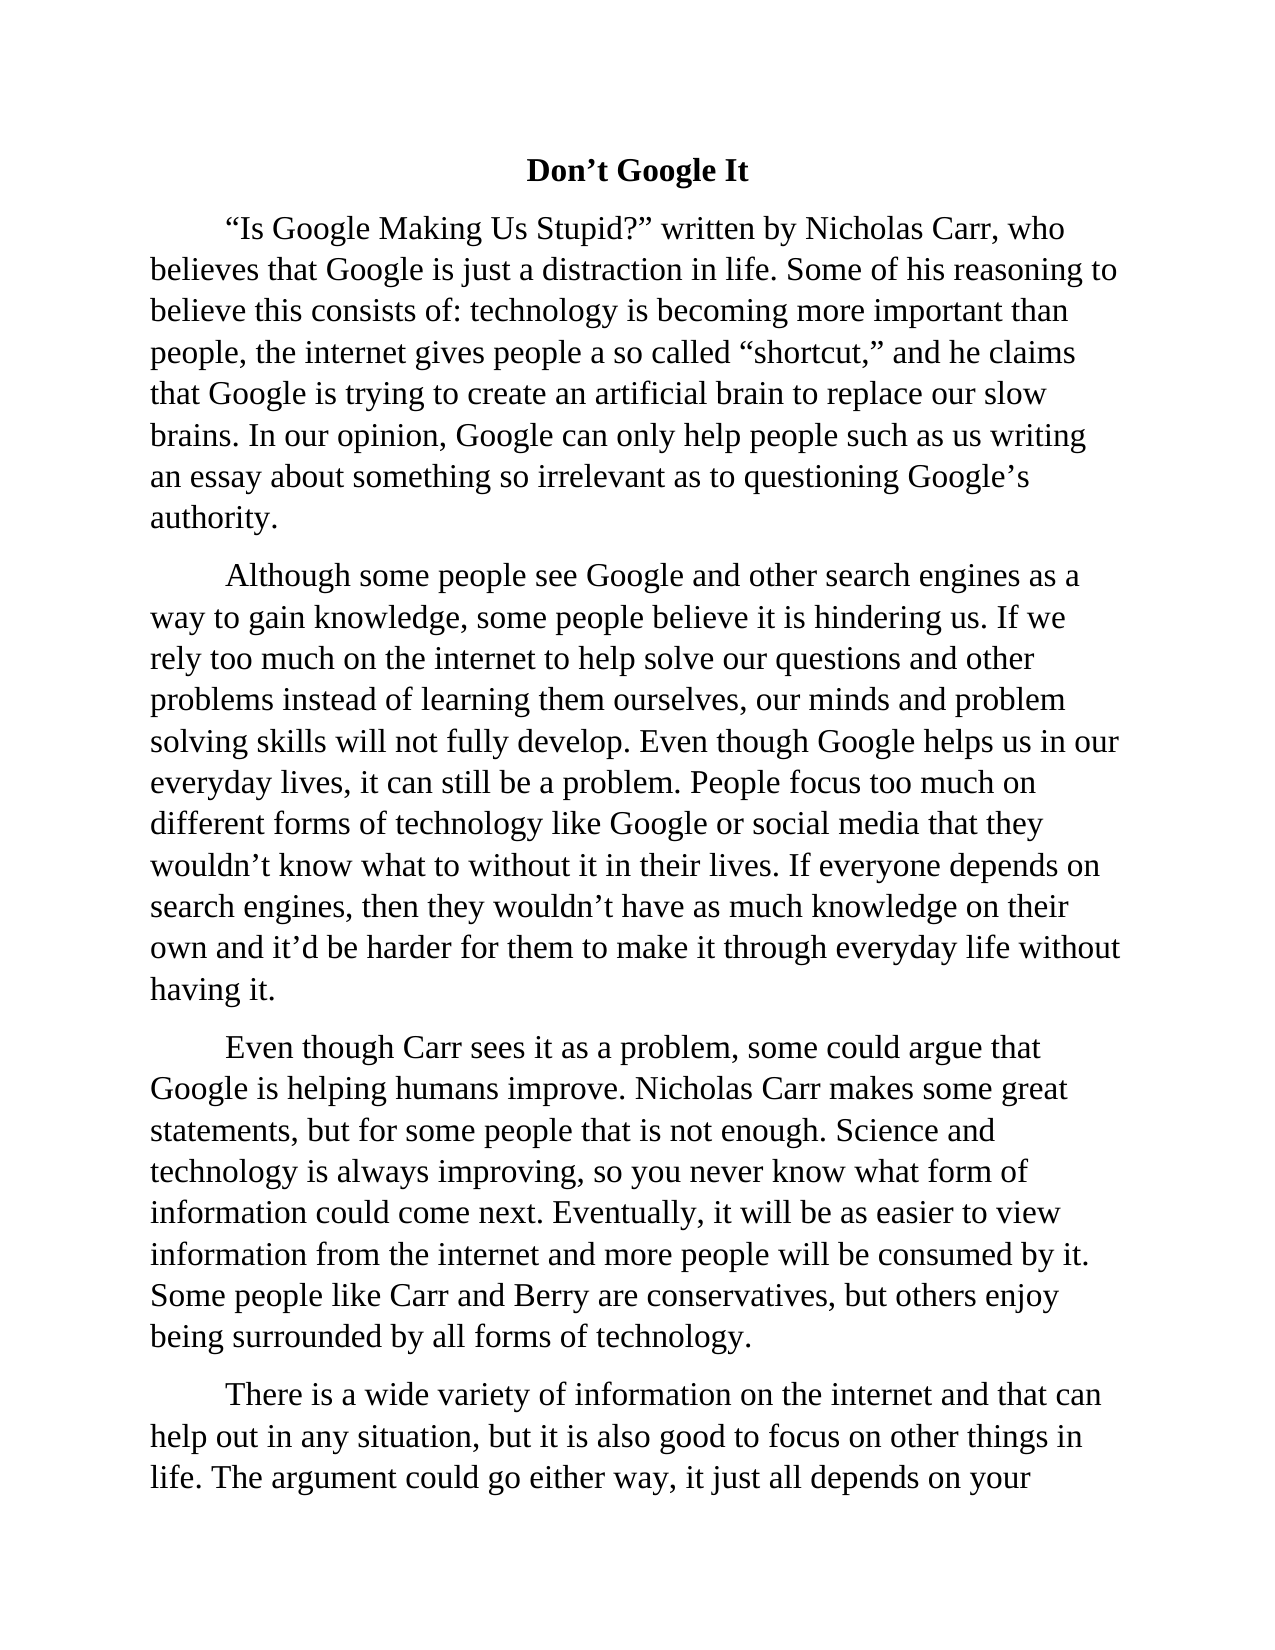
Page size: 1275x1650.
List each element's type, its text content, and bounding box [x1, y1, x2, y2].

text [150, 1374, 1125, 1496]
text Although some people see Google and other search engines as a way to gain knowledge, some people believe it is hindering us. If we rely too much on the internet to help solve our questions and other problems instead of learning them ourselves, our minds and problem solving skills will not fully develop. Even though Google helps us in our everyday lives, it can still be a problem. People focus too much on different forms of technology like Google or social media that they wouldn’t know what to without it in their lives. If everyone depends on search engines, then they wouldn’t have as much knowledge on their own and it’d be harder for them to make it through everyday life without having it. [150, 556, 1125, 1007]
text Even though Carr sees it as a problem, some could argue that Google is helping humans improve. Nicholas Carr makes some great statements, but for some people that is not enough. Science and technology is always improving, so you never know what form of information could come next. Eventually, it will be as easier to view information from the internet and more people will be consumed by it. Some people like Carr and Berry are conservatives, but others enjoy being surrounded by all forms of technology. [150, 1027, 1125, 1355]
text Don’t Google It [150, 150, 1125, 188]
text “Is Google Making Us Stupid?” written by Nicholas Carr, who believes that Google is just a distraction in life. Some of his reasoning to believe this consists of: technology is becoming more important than people, the internet gives people a so called “shortcut,” and he claims that Google is trying to create an artificial brain to replace our slow brains. In our opinion, Google can only help people such as us writing an essay about something so irrelevant as to questioning Google’s authority. [150, 208, 1125, 536]
